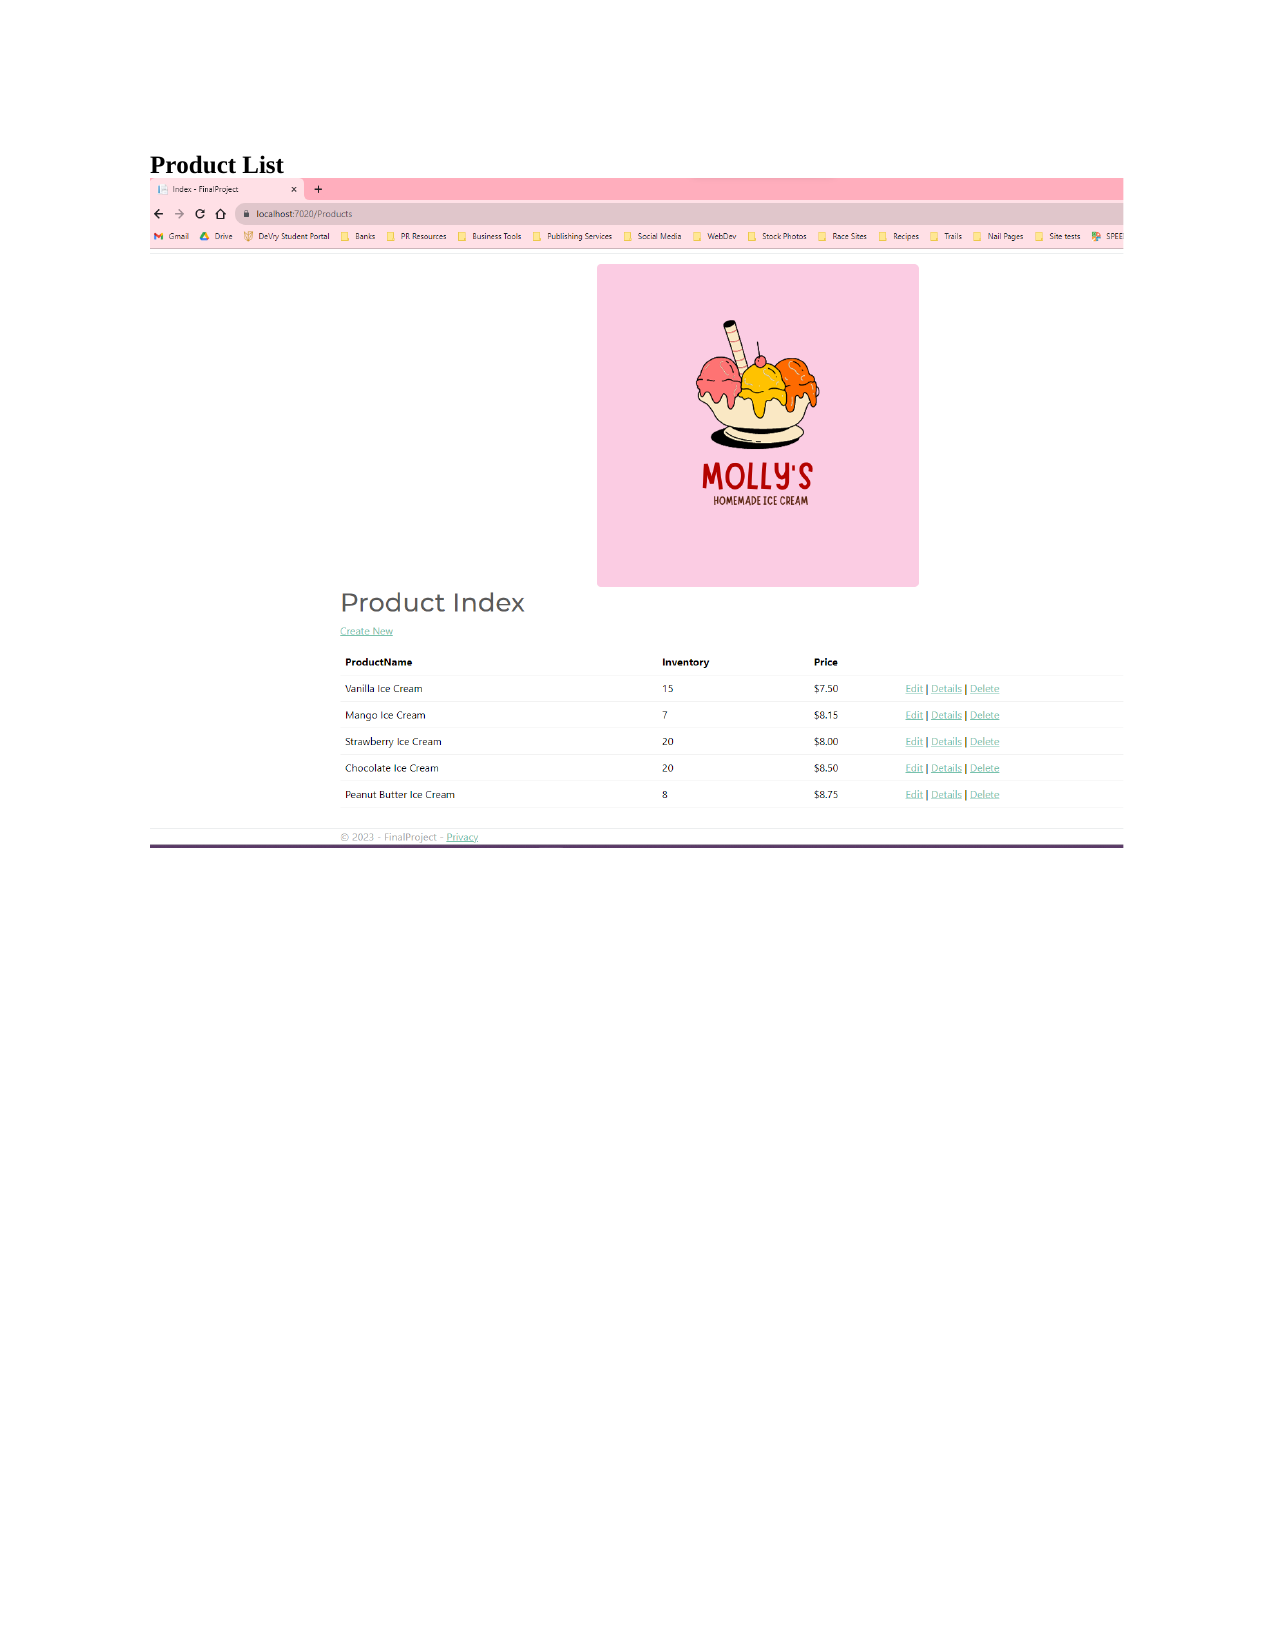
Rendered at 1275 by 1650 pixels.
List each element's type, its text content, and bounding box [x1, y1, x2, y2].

picture [150, 178, 1124, 848]
